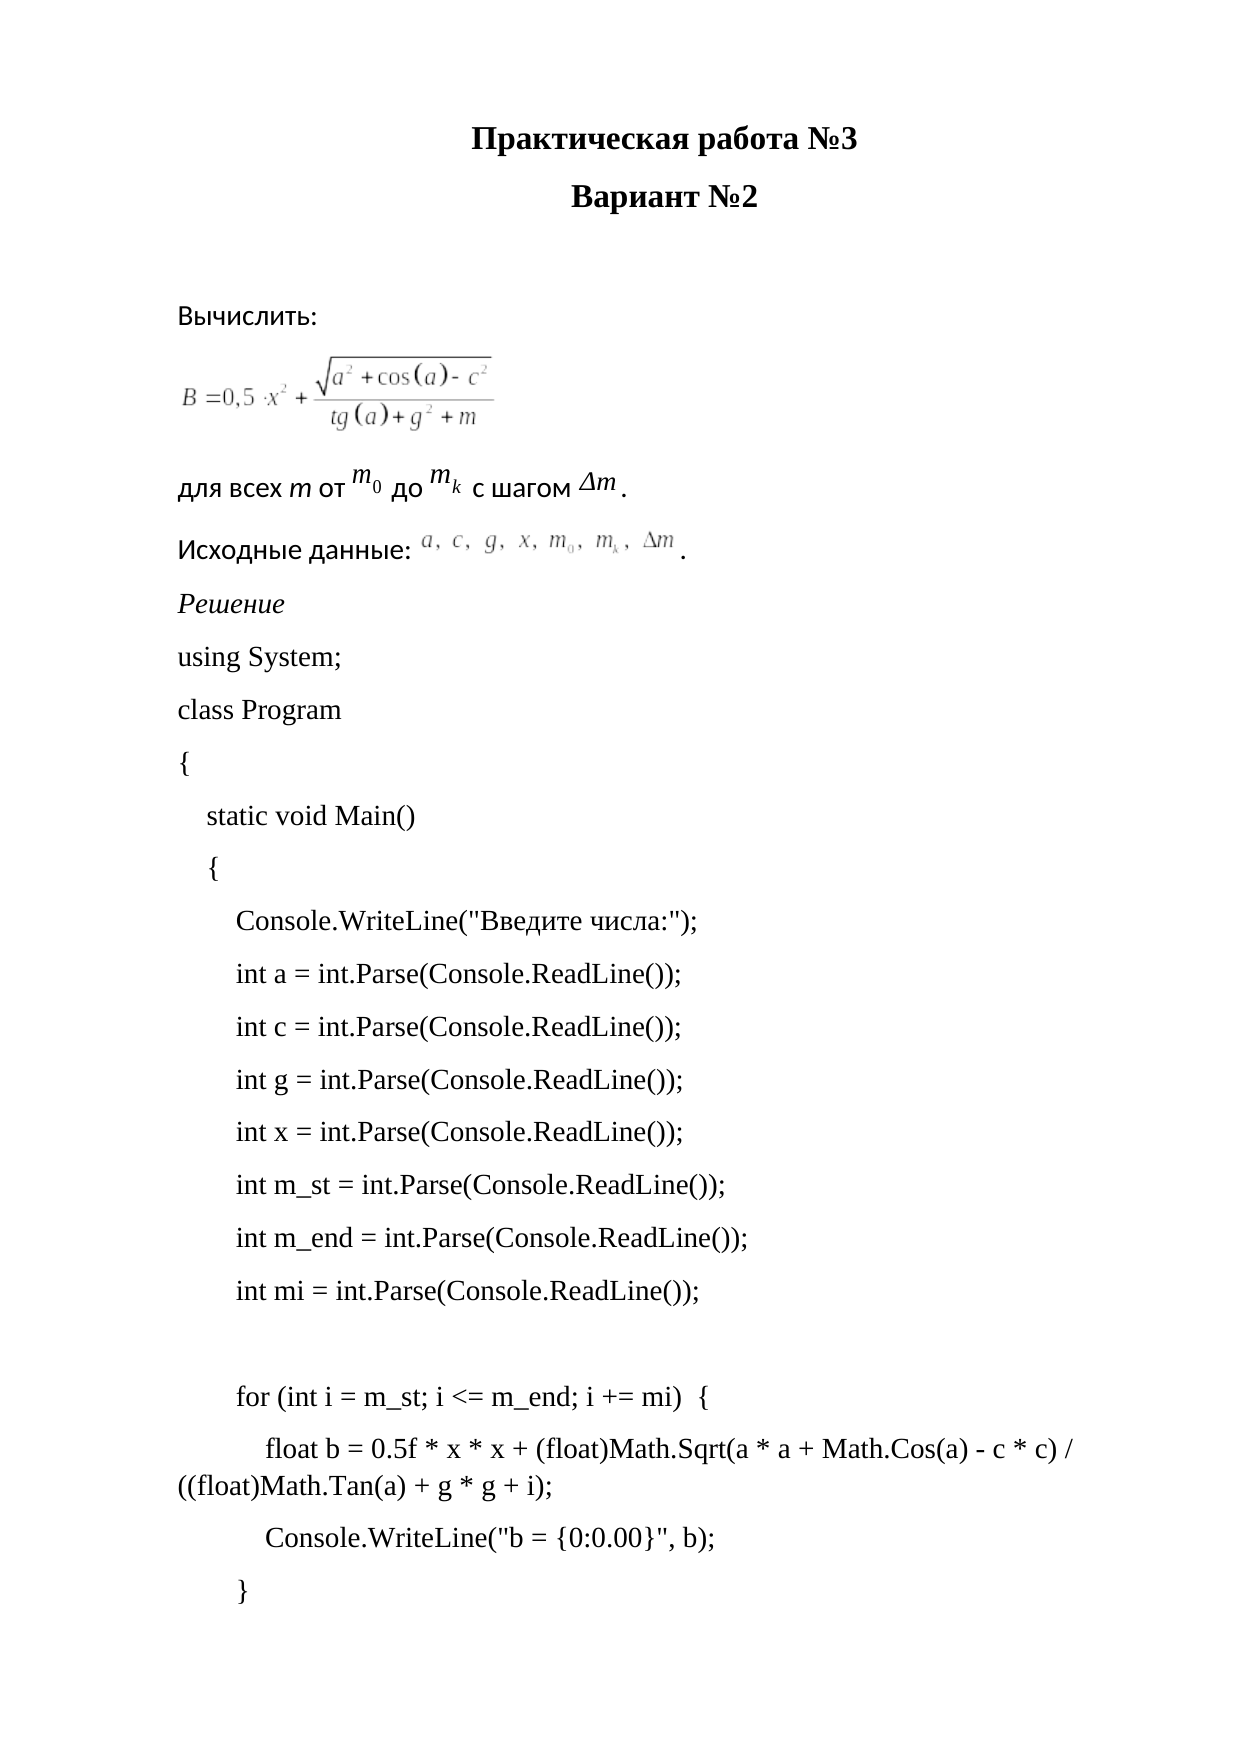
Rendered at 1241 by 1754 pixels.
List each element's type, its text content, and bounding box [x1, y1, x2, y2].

text Вариант №2 [177, 176, 1152, 214]
text Практическая работа №3 [177, 118, 1152, 156]
text int c = int.Parse(Console.ReadLine()); [177, 1009, 1152, 1042]
text float b = 0.5f * x * x + (float)Math.Sqrt(a * a + Math.Cos(a) - c * c) / ((float)Math.Tan(a) + g * g + i); [177, 1431, 1152, 1501]
text static void Main() [177, 798, 1152, 831]
text int mi = int.Parse(Console.ReadLine()); [177, 1273, 1152, 1307]
text int x = int.Parse(Console.ReadLine()); [177, 1114, 1152, 1148]
text { [177, 851, 1152, 884]
text int m_end = int.Parse(Console.ReadLine()); [177, 1220, 1152, 1254]
text для всех m от до с шагом . [177, 458, 1152, 504]
text class Program [177, 692, 1152, 726]
text int g = int.Parse(Console.ReadLine()); [177, 1062, 1152, 1095]
text Исходные данные: . [177, 524, 1152, 567]
text int m_st = int.Parse(Console.ReadLine()); [177, 1167, 1152, 1201]
text Решение [177, 586, 1152, 620]
text Console.WriteLine("Введите числа:"); [177, 903, 1152, 937]
text Console.WriteLine("b = {0:0.00}", b); [177, 1520, 1152, 1554]
text using System; [177, 639, 1152, 673]
text for (int i = m_st; i <= m_end; i += mi) { [177, 1379, 1152, 1412]
text } [177, 1573, 1152, 1607]
text int a = int.Parse(Console.ReadLine()); [177, 956, 1152, 990]
text { [177, 745, 1152, 778]
text Вычислить: [177, 297, 1152, 333]
